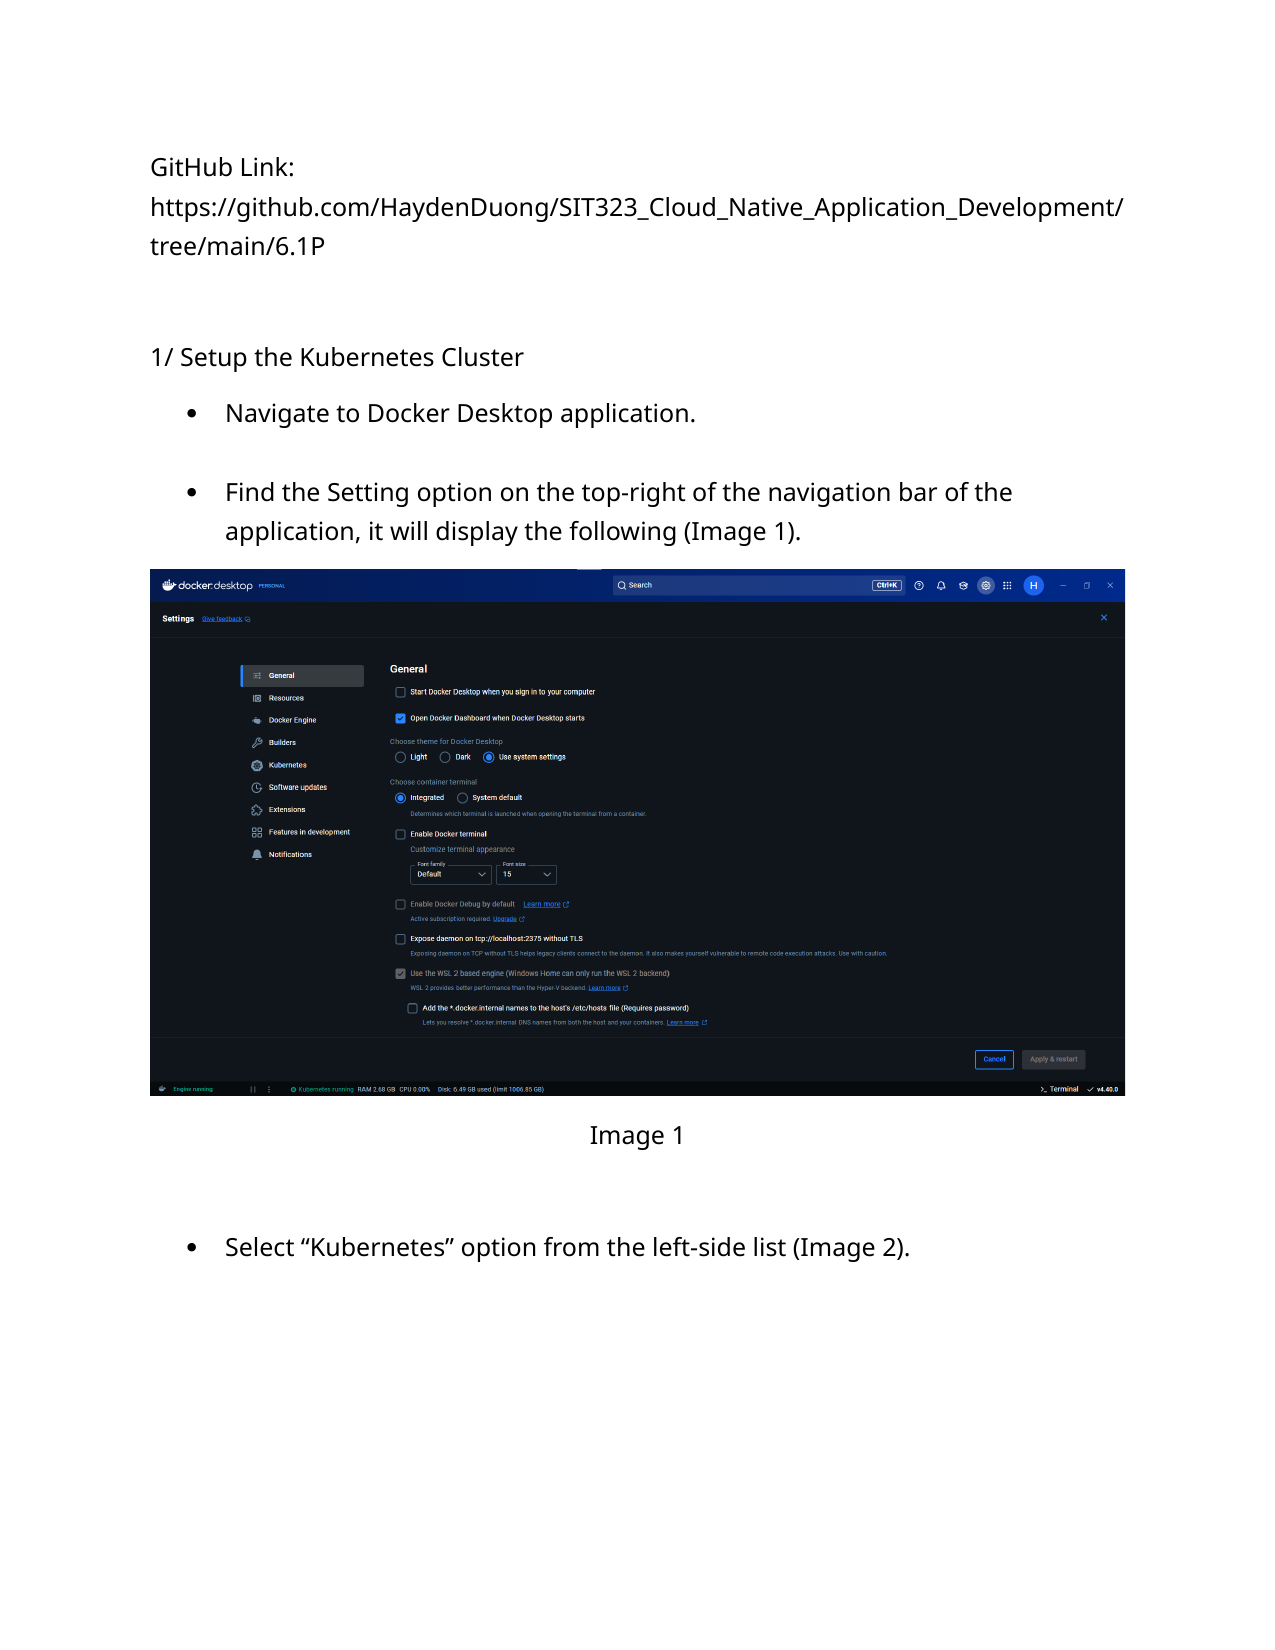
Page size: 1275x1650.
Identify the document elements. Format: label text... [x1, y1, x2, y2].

list Select “Kubernetes” option from the left-side list (Image 2). [187, 1229, 1125, 1263]
list Find the Setting option on the top-right of the navigation bar of the application, it will display the following (Image 1). [187, 474, 1125, 547]
text GitHub Link: https://github.com/HaydenDuong/SIT323_Cloud_Native_Application_Development/tree/main/6.1P [150, 150, 1125, 262]
list Navigate to Docker Desktop application. [187, 396, 1125, 430]
picture [150, 569, 1125, 1096]
text 1/ Setup the Kubernetes Cluster [150, 340, 1125, 374]
text Image 1 [150, 1117, 1125, 1152]
